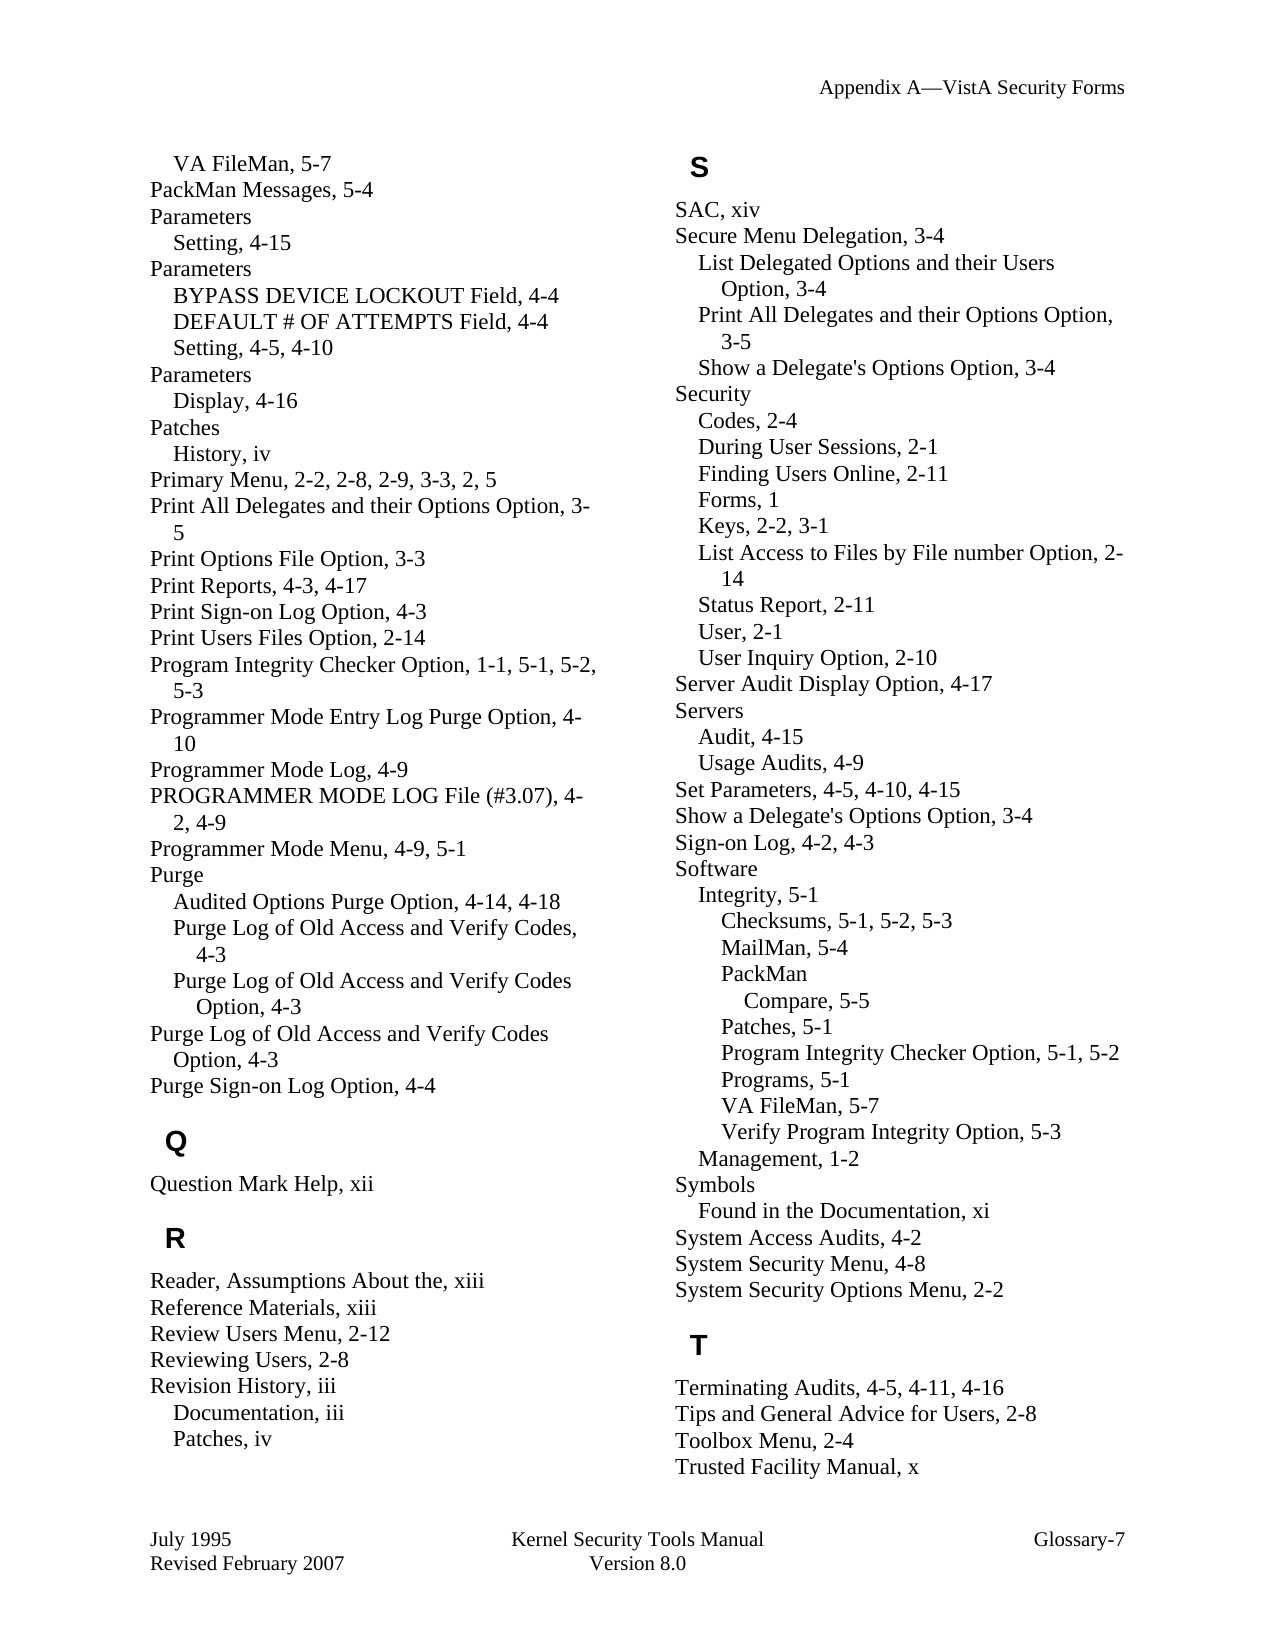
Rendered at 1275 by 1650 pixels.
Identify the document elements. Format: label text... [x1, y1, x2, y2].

text Trusted Facility Manual, x [675, 1453, 1125, 1479]
text PackMan Messages, 5-4 [150, 176, 600, 203]
text Toolbox Menu, 2-4 [675, 1427, 1125, 1453]
text Program Integrity Checker Option, 5-1, 5-2 [721, 1039, 1125, 1066]
text Verify Program Integrity Option, 5-3 [721, 1118, 1125, 1145]
text Purge Log of Old Access and Verify Codes Option, 4-3 [173, 967, 600, 1020]
text Tips and General Advice for Users, 2-8 [675, 1400, 1125, 1427]
text Review Users Menu, 2-12 [150, 1320, 600, 1346]
text Programs, 5-1 [721, 1066, 1125, 1092]
text User, 2-1 [698, 618, 1125, 644]
text Terminating Audits, 4-5, 4-11, 4-16 [675, 1374, 1125, 1400]
text Print Options File Option, 3-3 [150, 545, 600, 572]
text System Access Audits, 4-2 [675, 1224, 1125, 1250]
text Show a Delegate's Options Option, 3-4 [675, 802, 1125, 828]
text Patches [150, 413, 600, 440]
text Print All Delegates and their Options Option, 3-5 [698, 301, 1125, 354]
text MailMan, 5-4 [721, 934, 1125, 960]
text Documentation, iii [173, 1399, 600, 1425]
text History, iv [173, 440, 600, 466]
subtitle S [689, 150, 1125, 183]
text Usage Audits, 4-9 [698, 749, 1125, 776]
text Setting, 4-5, 4-10 [173, 334, 600, 361]
text Software [675, 855, 1125, 881]
text Primary Menu, 2-2, 2-8, 2-9, 3-3, 2, 5 [150, 466, 600, 493]
text Management, 1-2 [698, 1145, 1125, 1171]
text SAC, xiv [675, 196, 1125, 222]
text User Inquiry Option, 2-10 [698, 644, 1125, 670]
text Print Users Files Option, 2-14 [150, 624, 600, 651]
text Print All Delegates and their Options Option, 3-5 [150, 493, 600, 545]
subtitle T [689, 1328, 1125, 1361]
text Purge Log of Old Access and Verify Codes, 4-3 [173, 914, 600, 967]
text Checksums, 5-1, 5-2, 5-3 [721, 908, 1125, 934]
text Servers [675, 697, 1125, 723]
text VA FileMan, 5-7 [721, 1092, 1125, 1118]
text Setting, 4-15 [173, 229, 600, 255]
text Purge [150, 862, 600, 888]
text Codes, 2-4 [698, 407, 1125, 433]
text Reference Materials, xiii [150, 1293, 600, 1320]
text BYPASS DEVICE LOCKOUT Field, 4-4 [173, 282, 600, 308]
text Audit, 4-15 [698, 723, 1125, 749]
text List Access to Files by File number Option, 2-14 [698, 539, 1125, 591]
text Programmer Mode Menu, 4-9, 5-1 [150, 835, 600, 862]
text Patches, 5-1 [721, 1013, 1125, 1039]
text Reviewing Users, 2-8 [150, 1346, 600, 1373]
text Programmer Mode Log, 4-9 [150, 756, 600, 782]
text Display, 4-16 [173, 387, 600, 413]
text Revision History, iii [150, 1373, 600, 1399]
text Print Sign-on Log Option, 4-3 [150, 598, 600, 624]
text Purge Sign-on Log Option, 4-4 [150, 1072, 600, 1099]
text PackMan [721, 960, 1125, 987]
subtitle R [164, 1221, 600, 1255]
text Set Parameters, 4-5, 4-10, 4-15 [675, 776, 1125, 802]
text Finding Users Online, 2-11 [698, 459, 1125, 486]
text Reader, Assumptions About the, xiii [150, 1267, 600, 1293]
text Programmer Mode Entry Log Purge Option, 4-10 [150, 703, 600, 756]
text Server Audit Display Option, 4-17 [675, 670, 1125, 697]
text System Security Options Menu, 2-2 [675, 1277, 1125, 1303]
subtitle Q [164, 1124, 600, 1157]
text Found in the Documentation, xi [698, 1197, 1125, 1224]
text Show a Delegate's Options Option, 3-4 [698, 354, 1125, 381]
text System Security Menu, 4-8 [675, 1250, 1125, 1277]
text Parameters [150, 203, 600, 229]
text Forms, 1 [698, 486, 1125, 512]
text Keys, 2-2, 3-1 [698, 512, 1125, 539]
text Secure Menu Delegation, 3-4 [675, 222, 1125, 249]
text PROGRAMMER MODE LOG File (#3.07), 4-2, 4-9 [150, 782, 600, 835]
text Symbols [675, 1171, 1125, 1197]
text Print Reports, 4-3, 4-17 [150, 572, 600, 598]
text During User Sessions, 2-1 [698, 433, 1125, 459]
text Compare, 5-5 [744, 987, 1125, 1013]
text Patches, iv [173, 1425, 600, 1452]
text Sign-on Log, 4-2, 4-3 [675, 828, 1125, 855]
text VA FileMan, 5-7 [173, 150, 600, 176]
text Status Report, 2-11 [698, 591, 1125, 618]
text Security [675, 381, 1125, 407]
text DEFAULT # OF ATTEMPTS Field, 4-4 [173, 308, 600, 334]
text Parameters [150, 255, 600, 282]
text Parameters [150, 361, 600, 387]
text Question Mark Help, xii [150, 1170, 600, 1196]
text Purge Log of Old Access and Verify Codes Option, 4-3 [150, 1020, 600, 1072]
text Integrity, 5-1 [698, 881, 1125, 908]
text List Delegated Options and their Users Option, 3-4 [698, 249, 1125, 301]
text Audited Options Purge Option, 4-14, 4-18 [173, 888, 600, 914]
text Program Integrity Checker Option, 1-1, 5-1, 5-2, 5-3 [150, 651, 600, 703]
